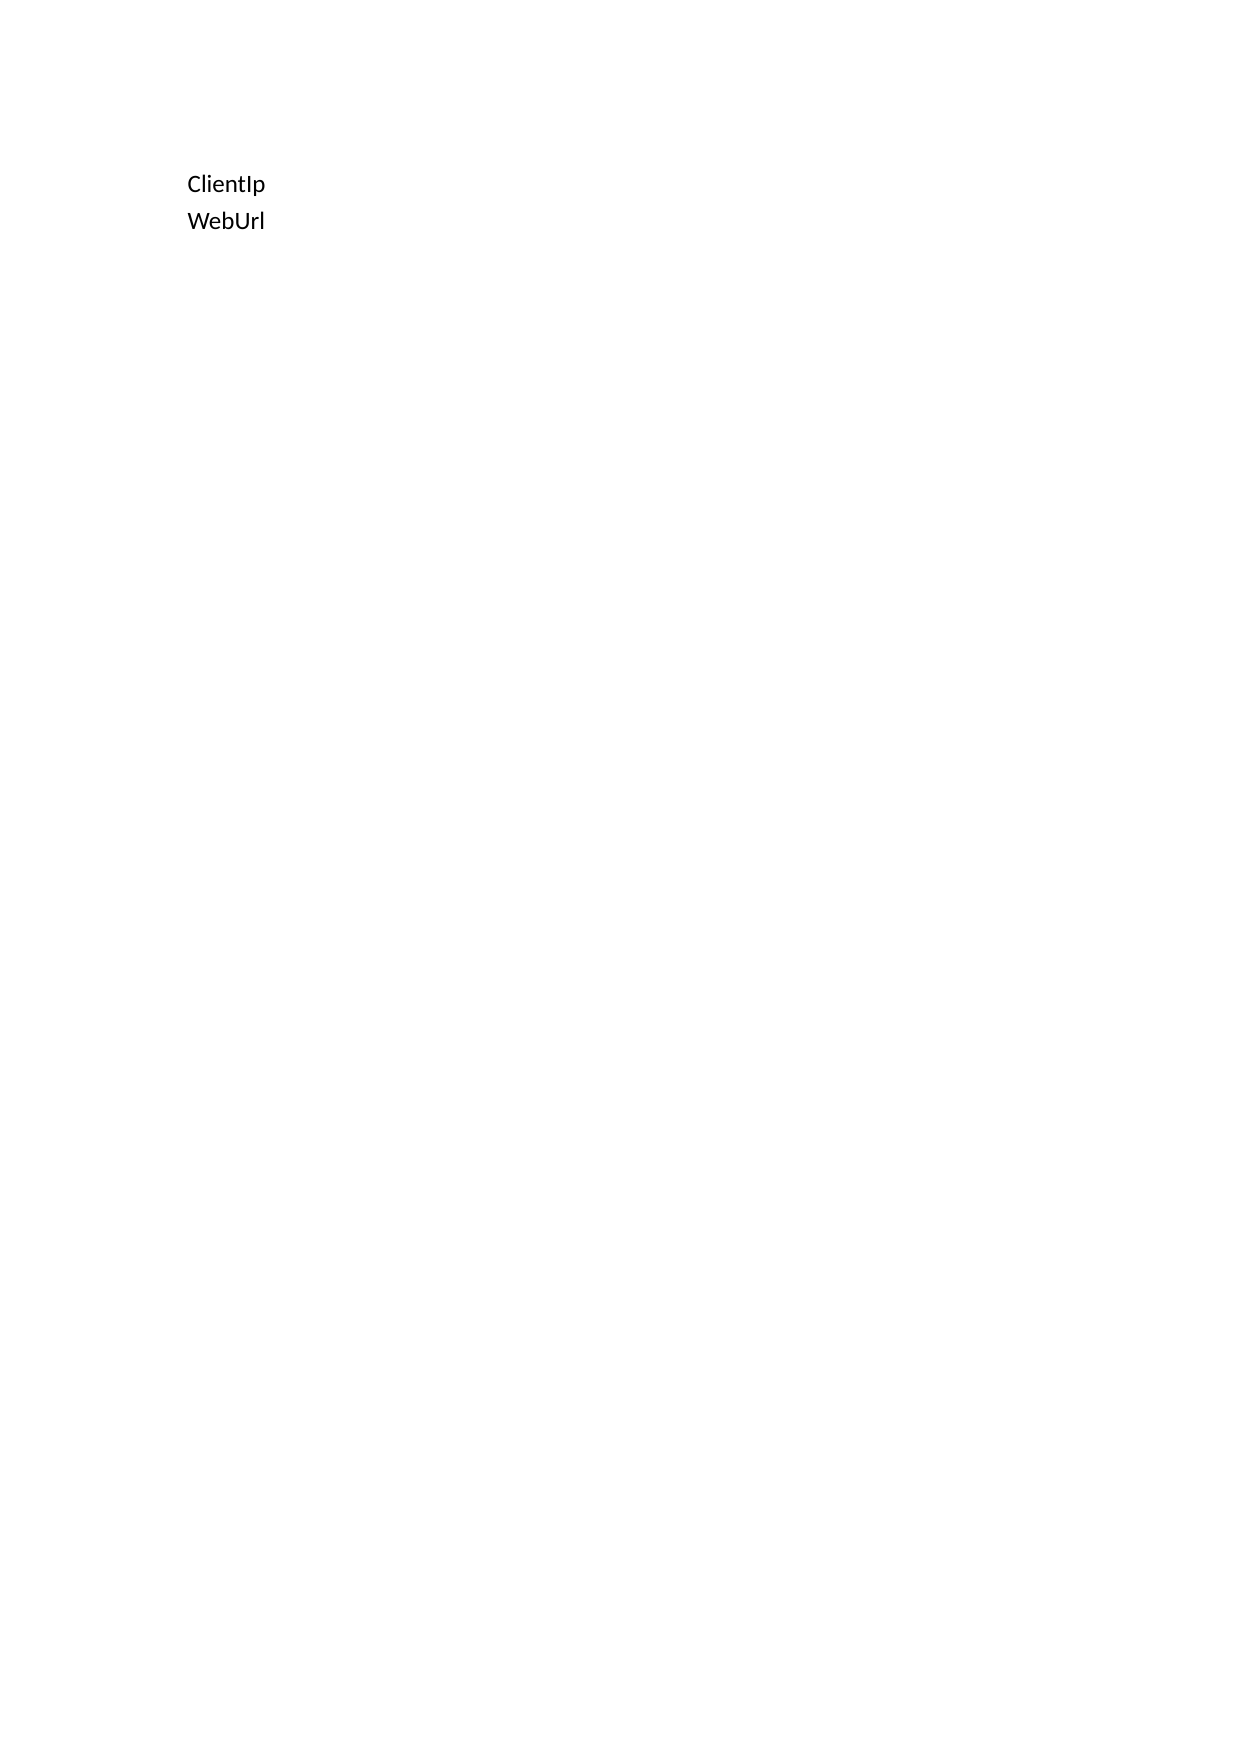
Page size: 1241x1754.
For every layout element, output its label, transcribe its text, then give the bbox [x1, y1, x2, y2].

text WebUrl [187, 202, 1053, 239]
text ClientIp [187, 164, 1053, 202]
